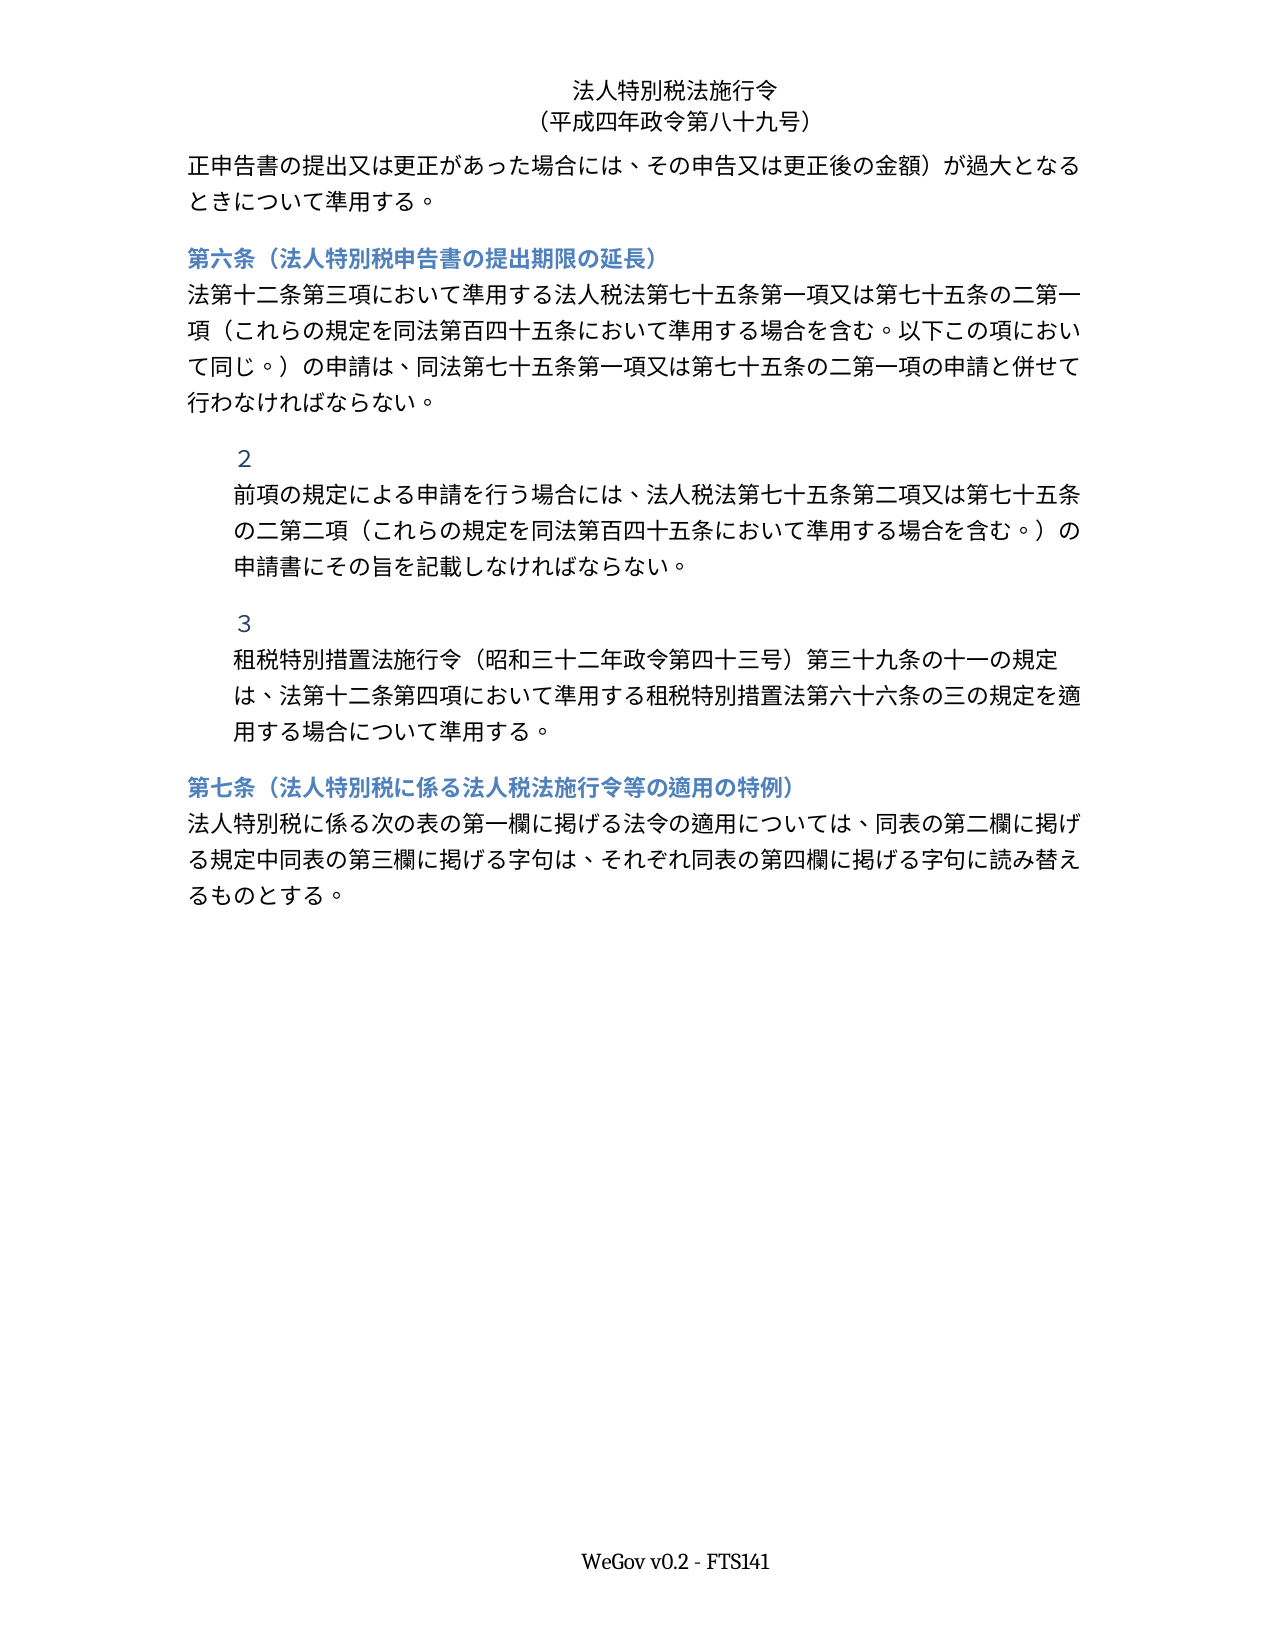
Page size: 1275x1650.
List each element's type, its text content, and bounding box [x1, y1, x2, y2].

text 法第十二条第三項において準用する法人税法第七十五条第一項又は第七十五条の二第一項（これらの規定を同法第百四十五条において準用する場合を含む。以下この項において同じ。）の申請は、同法第七十五条第一項又は第七十五条の二第一項の申請と併せて行わなければならない。 [187, 279, 1087, 418]
text 租税特別措置法施行令（昭和三十二年政令第四十三号）第三十九条の十一の規定は、法第十二条第四項において準用する租税特別措置法第六十六条の三の規定を適用する場合について準用する。 [233, 644, 1087, 747]
subtitle ３ [233, 608, 1087, 639]
subtitle 第七条（法人特別税に係る法人税法施行令等の適用の特例） [187, 772, 1087, 804]
text 法人特別税に係る次の表の第一欄に掲げる法令の適用については、同表の第二欄に掲げる規定中同表の第三欄に掲げる字句は、それぞれ同表の第四欄に掲げる字句に読み替えるものとする。 [187, 808, 1087, 911]
subtitle 第六条（法人特別税申告書の提出期限の延長） [187, 243, 1087, 274]
subtitle ２ [233, 443, 1087, 474]
text 前項の規定による申請を行う場合には、法人税法第七十五条第二項又は第七十五条の二第二項（これらの規定を同法第百四十五条において準用する場合を含む。）の申請書にその旨を記載しなければならない。 [233, 479, 1087, 582]
